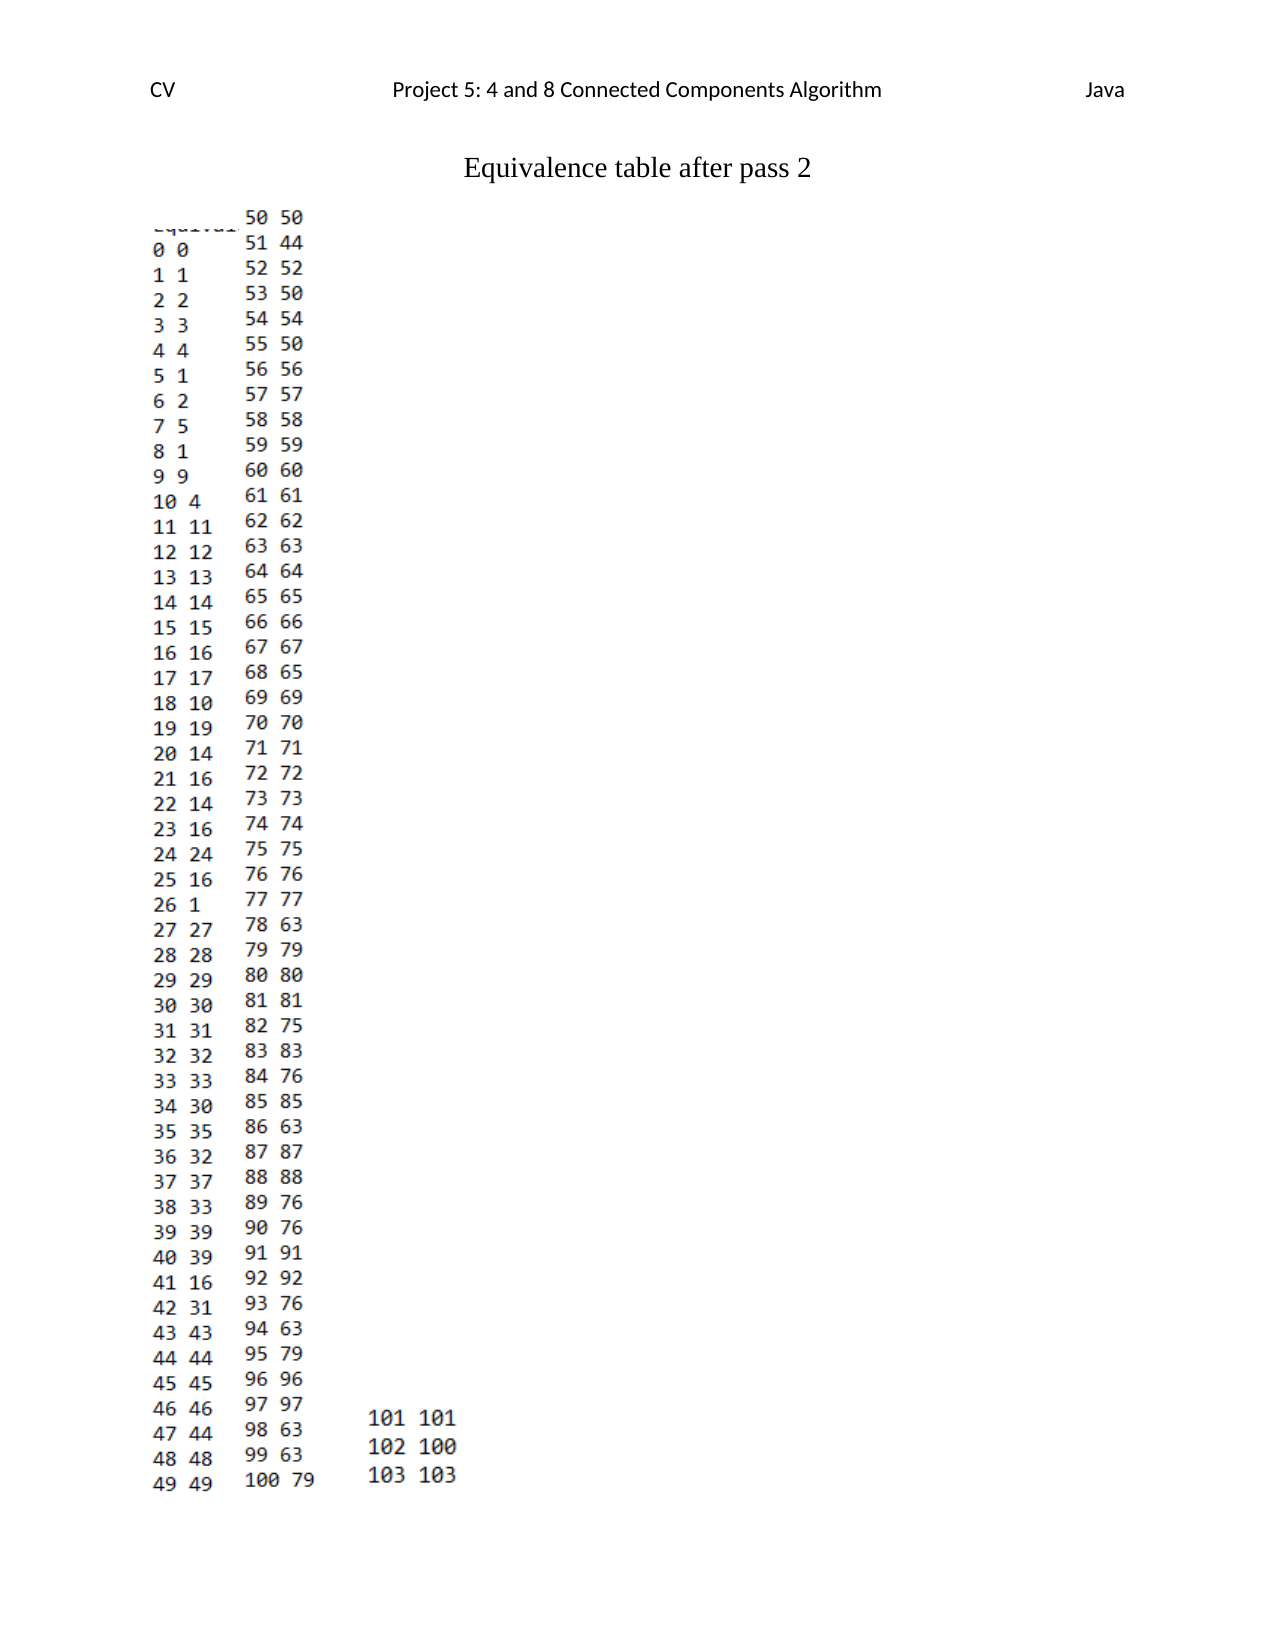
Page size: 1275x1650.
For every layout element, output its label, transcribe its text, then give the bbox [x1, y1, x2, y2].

text Equivalence table after pass 2 [150, 150, 1125, 183]
picture [150, 202, 468, 1494]
